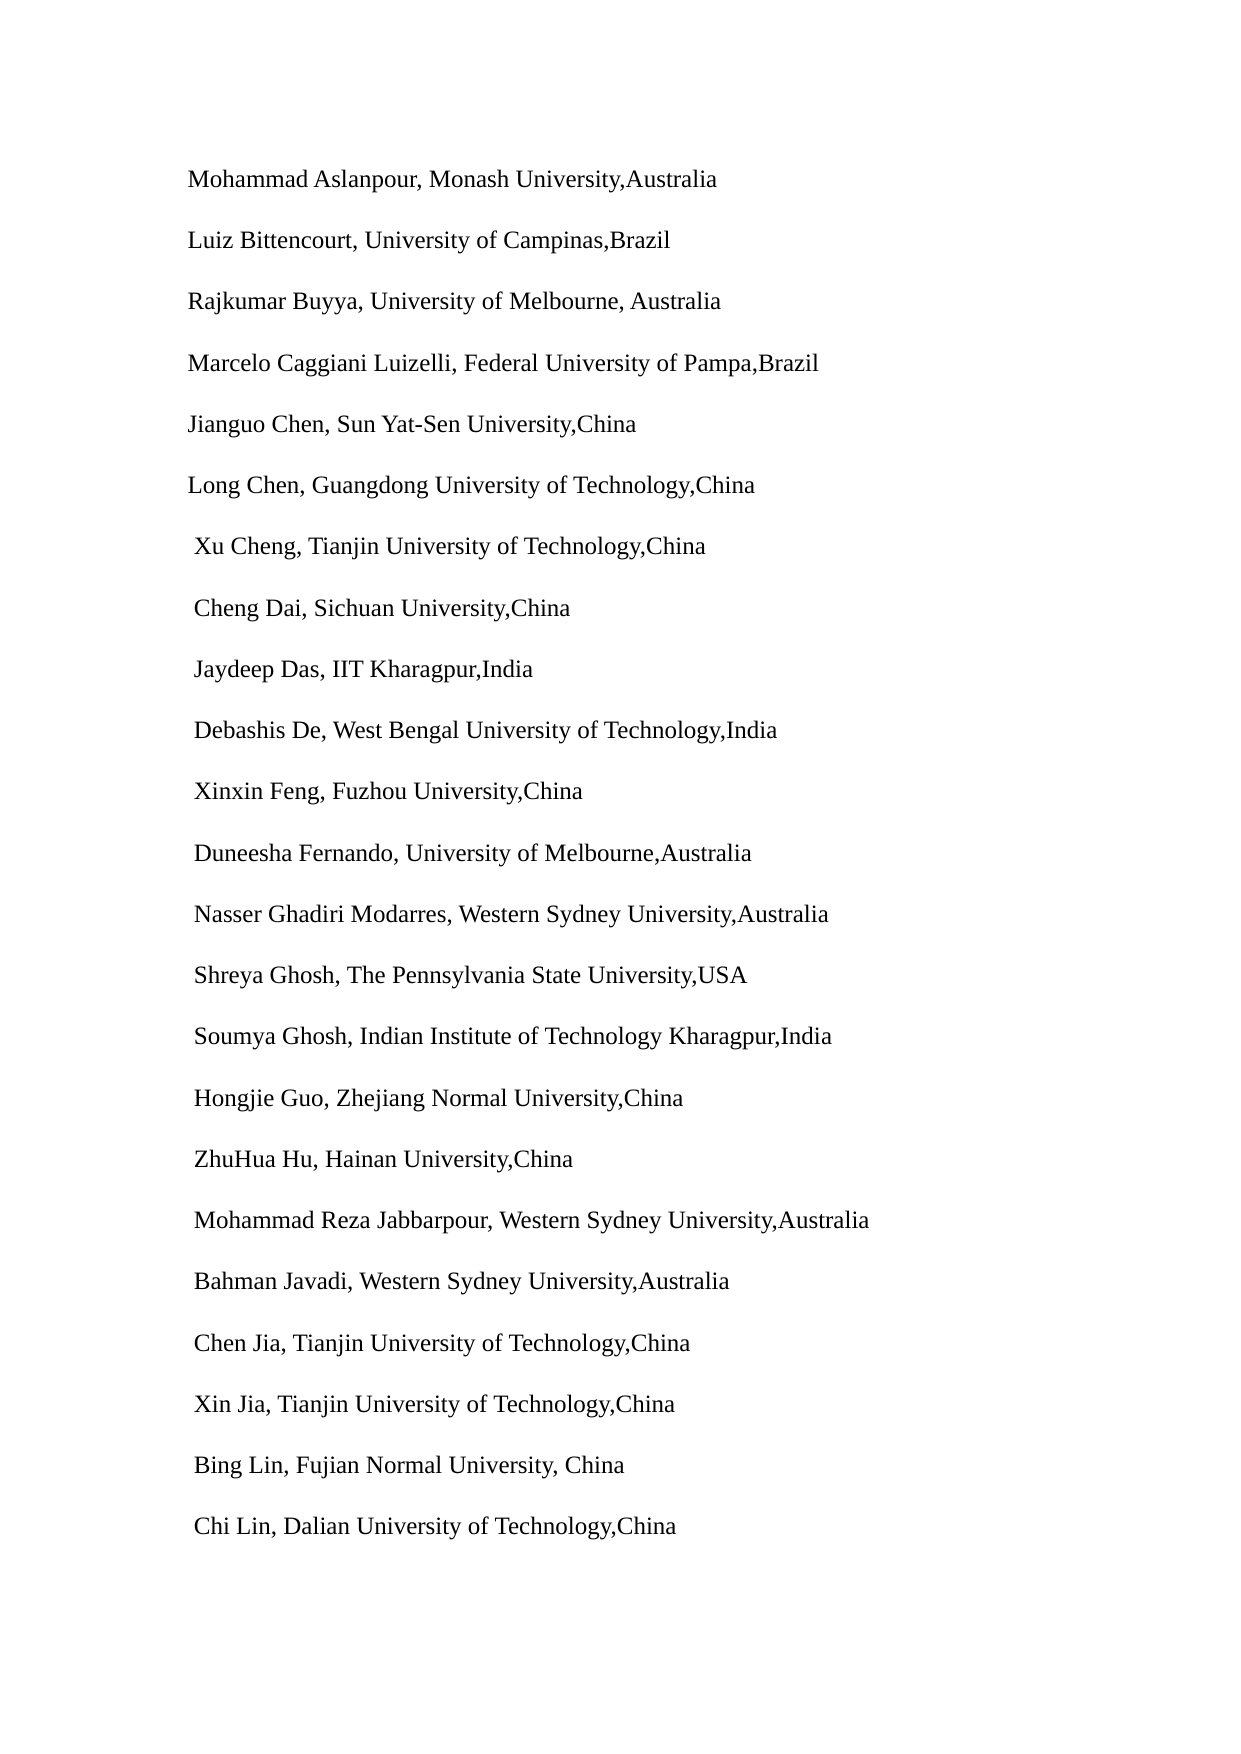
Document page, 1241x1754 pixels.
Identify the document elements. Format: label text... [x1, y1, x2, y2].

text Duneesha Fernando, University of Melbourne,Australia [187, 836, 1053, 868]
text Shreya Ghosh, The Pennsylvania State University,USA [187, 958, 1053, 991]
text Debashis De, West Bengal University of Technology,India [187, 713, 1053, 746]
text Jianguo Chen, Sun Yat-Sen University,China [187, 407, 1053, 439]
text Xu Cheng, Tianjin University of Technology,China [187, 529, 1053, 562]
text Jaydeep Das, IIT Kharagpur,India [187, 652, 1053, 684]
text Soumya Ghosh, Indian Institute of Technology Kharagpur,India [187, 1019, 1053, 1052]
text Hongjie Guo, Zhejiang Normal University,China [187, 1081, 1053, 1113]
text Chen Jia, Tianjin University of Technology,China [187, 1326, 1053, 1358]
text ZhuHua Hu, Hainan University,China [187, 1142, 1053, 1174]
text Luiz Bittencourt, University of Campinas,Brazil [187, 223, 1053, 256]
text Rajkumar Buyya, University of Melbourne, Australia [187, 284, 1053, 317]
text Long Chen, Guangdong University of Technology,China [187, 468, 1053, 501]
text Nasser Ghadiri Modarres, Western Sydney University,Australia [187, 897, 1053, 929]
text Mohammad Aslanpour, Monash University,Australia [187, 162, 1053, 194]
text Bahman Javadi, Western Sydney University,Australia [187, 1264, 1053, 1297]
text Bing Lin, Fujian Normal University, China [187, 1448, 1053, 1481]
text Xinxin Feng, Fuzhou University,China [187, 774, 1053, 807]
text Marcelo Caggiani Luizelli, Federal University of Pampa,Brazil [187, 346, 1053, 378]
text Xin Jia, Tianjin University of Technology,China [187, 1387, 1053, 1419]
text Mohammad Reza Jabbarpour, Western Sydney University,Australia [187, 1203, 1053, 1236]
text Chi Lin, Dalian University of Technology,China [187, 1509, 1053, 1542]
text Cheng Dai, Sichuan University,China [187, 591, 1053, 623]
